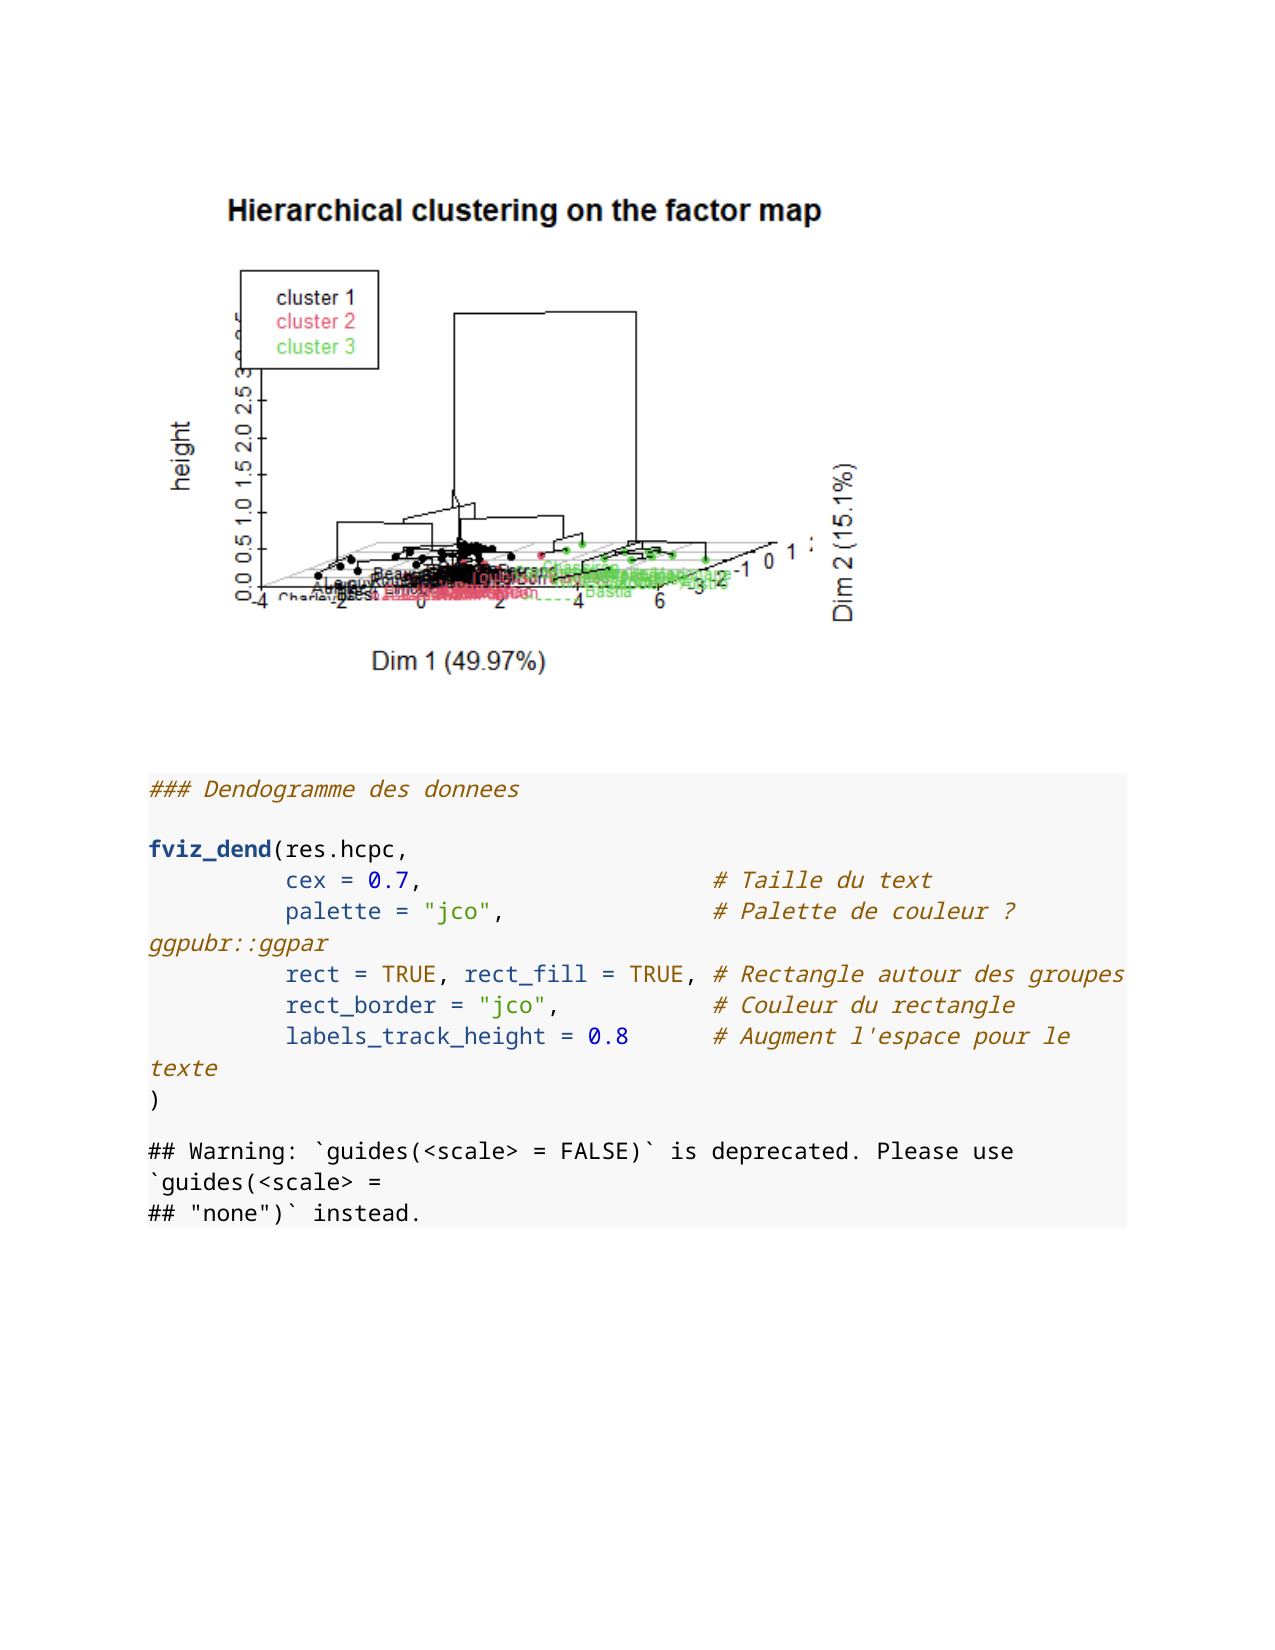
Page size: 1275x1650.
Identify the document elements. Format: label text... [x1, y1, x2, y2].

text ### Dendogramme des donnees fviz_dend(res.hcpc, cex = 0.7, # Taille du text palette = "jco", # Palette de couleur ?ggpubr::ggpar rect = TRUE, rect_fill = TRUE, # Rectangle autour des groupes rect_border = "jco", # Couleur du rectangle labels_track_height = 0.8 # Augment l'espace pour le texte ) [148, 773, 1127, 1114]
picture [147, 147, 906, 754]
text ## Warning: `guides(<scale> = FALSE)` is deprecated. Please use `guides(<scale> = ## "none")` instead. [148, 1135, 1127, 1228]
